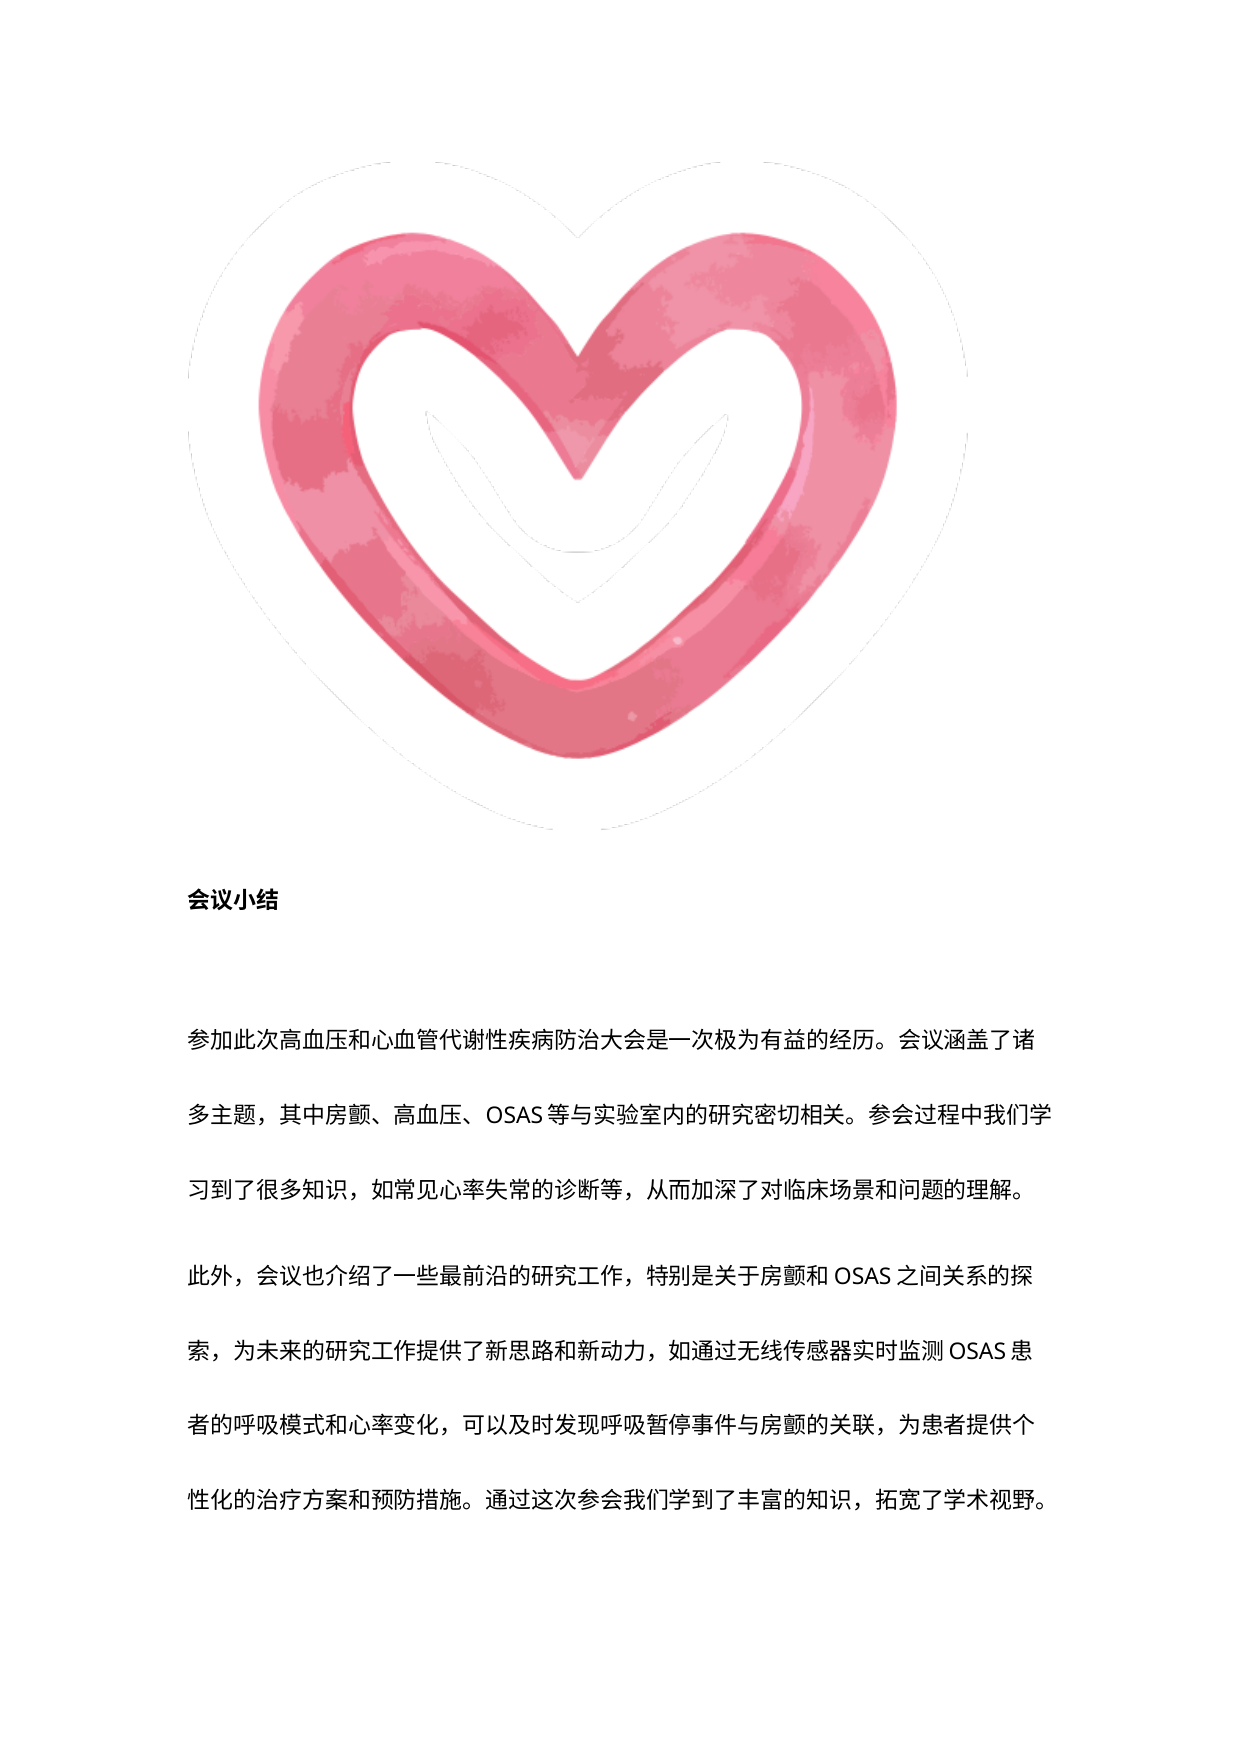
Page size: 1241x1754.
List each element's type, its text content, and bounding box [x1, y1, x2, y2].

text 会议小结 [187, 866, 1053, 931]
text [187, 1242, 1053, 1531]
text 参加此次高血压和心血管代谢性疾病防治大会是一次极为有益的经历。会议涵盖了诸多主题，其中房颤、高血压、OSAS等与实验室内的研究密切相关。参会过程中我们学习到了很多知识，如常见心率失常的诊断等，从而加深了对临床场景和问题的理解。 [187, 1006, 1053, 1221]
picture [187, 162, 969, 831]
